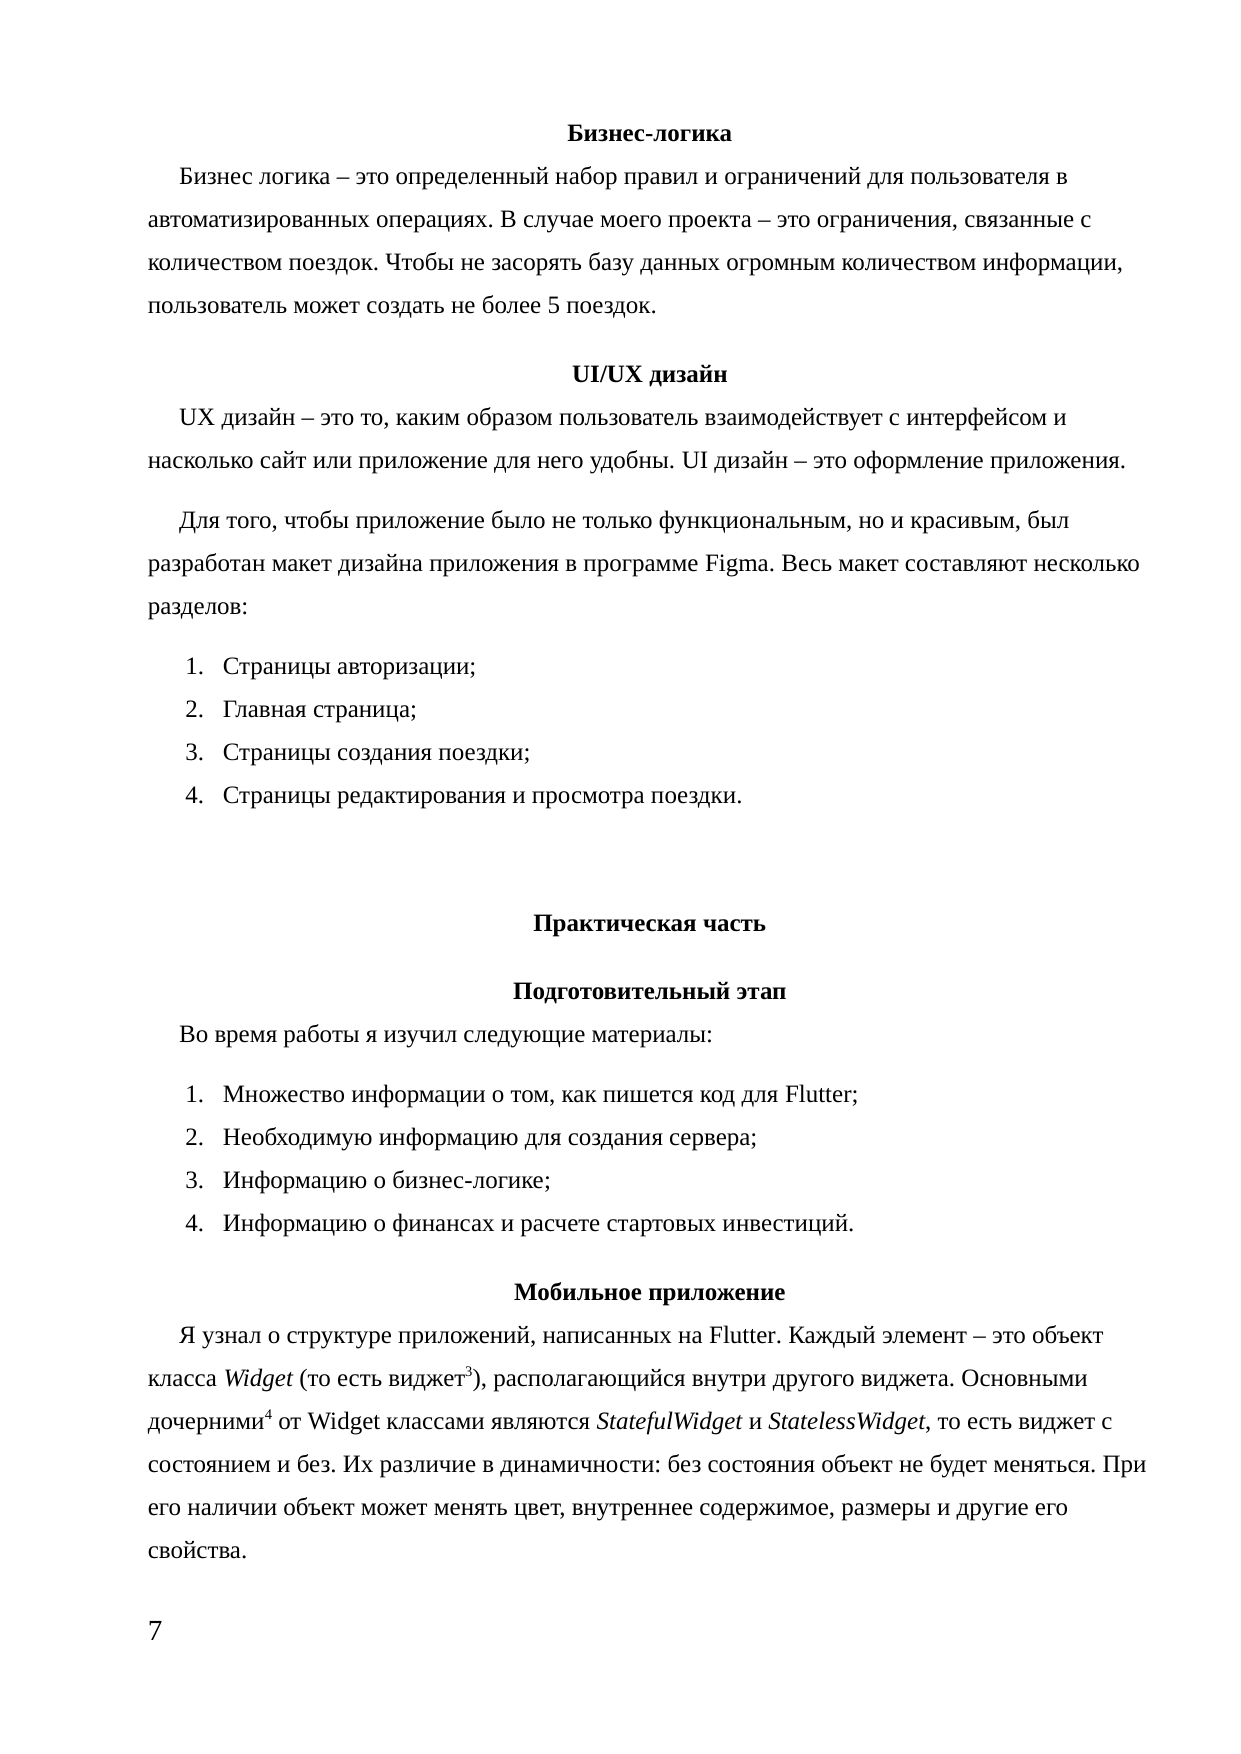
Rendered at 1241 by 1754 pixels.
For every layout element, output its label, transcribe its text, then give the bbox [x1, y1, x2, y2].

text Я узнал о структуре приложений, написанных на Flutter. Каждый элемент – это объект класса Widget (то есть виджет3), располагающийся внутри другого виджета. Основными дочерними4 от Widget классами являются StatefulWidget и StatelessWidget, то есть виджет с состоянием и без. Их различие в динамичности: без состояния объект не будет меняться. При его наличии объект может менять цвет, внутреннее содержимое, размеры и другие его свойства. [148, 1320, 1152, 1564]
subtitle UI/UX дизайн [148, 359, 1152, 387]
list Главная страница; [185, 694, 1152, 723]
subtitle Подготовительный этап [148, 976, 1152, 1005]
subtitle Мобильное приложение [148, 1277, 1152, 1305]
text UX дизайн – это то, каким образом пользователь взаимодействует с интерфейсом и насколько сайт или приложение для него удобны. UI дизайн – это оформление приложения. [148, 402, 1152, 474]
text Бизнес логика – это определенный набор правил и ограничений для пользователя в автоматизированных операциях. В случае моего проекта – это ограничения, связанные с количеством поездок. Чтобы не засорять базу данных огромным количеством информации, пользователь может создать не более 5 поездок. [148, 161, 1152, 319]
list Множество информации о том, как пишется код для Flutter; [185, 1079, 1152, 1108]
list Страницы редактирования и просмотра поездки. [185, 780, 1152, 809]
list Информацию о бизнес-логике; [185, 1165, 1152, 1194]
list Страницы создания поездки; [185, 737, 1152, 766]
list Информацию о финансах и расчете стартовых инвестиций. [185, 1208, 1152, 1237]
list Необходимую информацию для создания сервера; [185, 1122, 1152, 1151]
subtitle Бизнес-логика [148, 118, 1152, 147]
text Во время работы я изучил следующие материалы: [148, 1019, 1152, 1048]
text Для того, чтобы приложение было не только функциональным, но и красивым, был разработан макет дизайна приложения в программе Figma. Весь макет составляют несколько разделов: [148, 505, 1152, 620]
subtitle Практическая часть [148, 908, 1152, 937]
list Страницы авторизации; [185, 651, 1152, 679]
